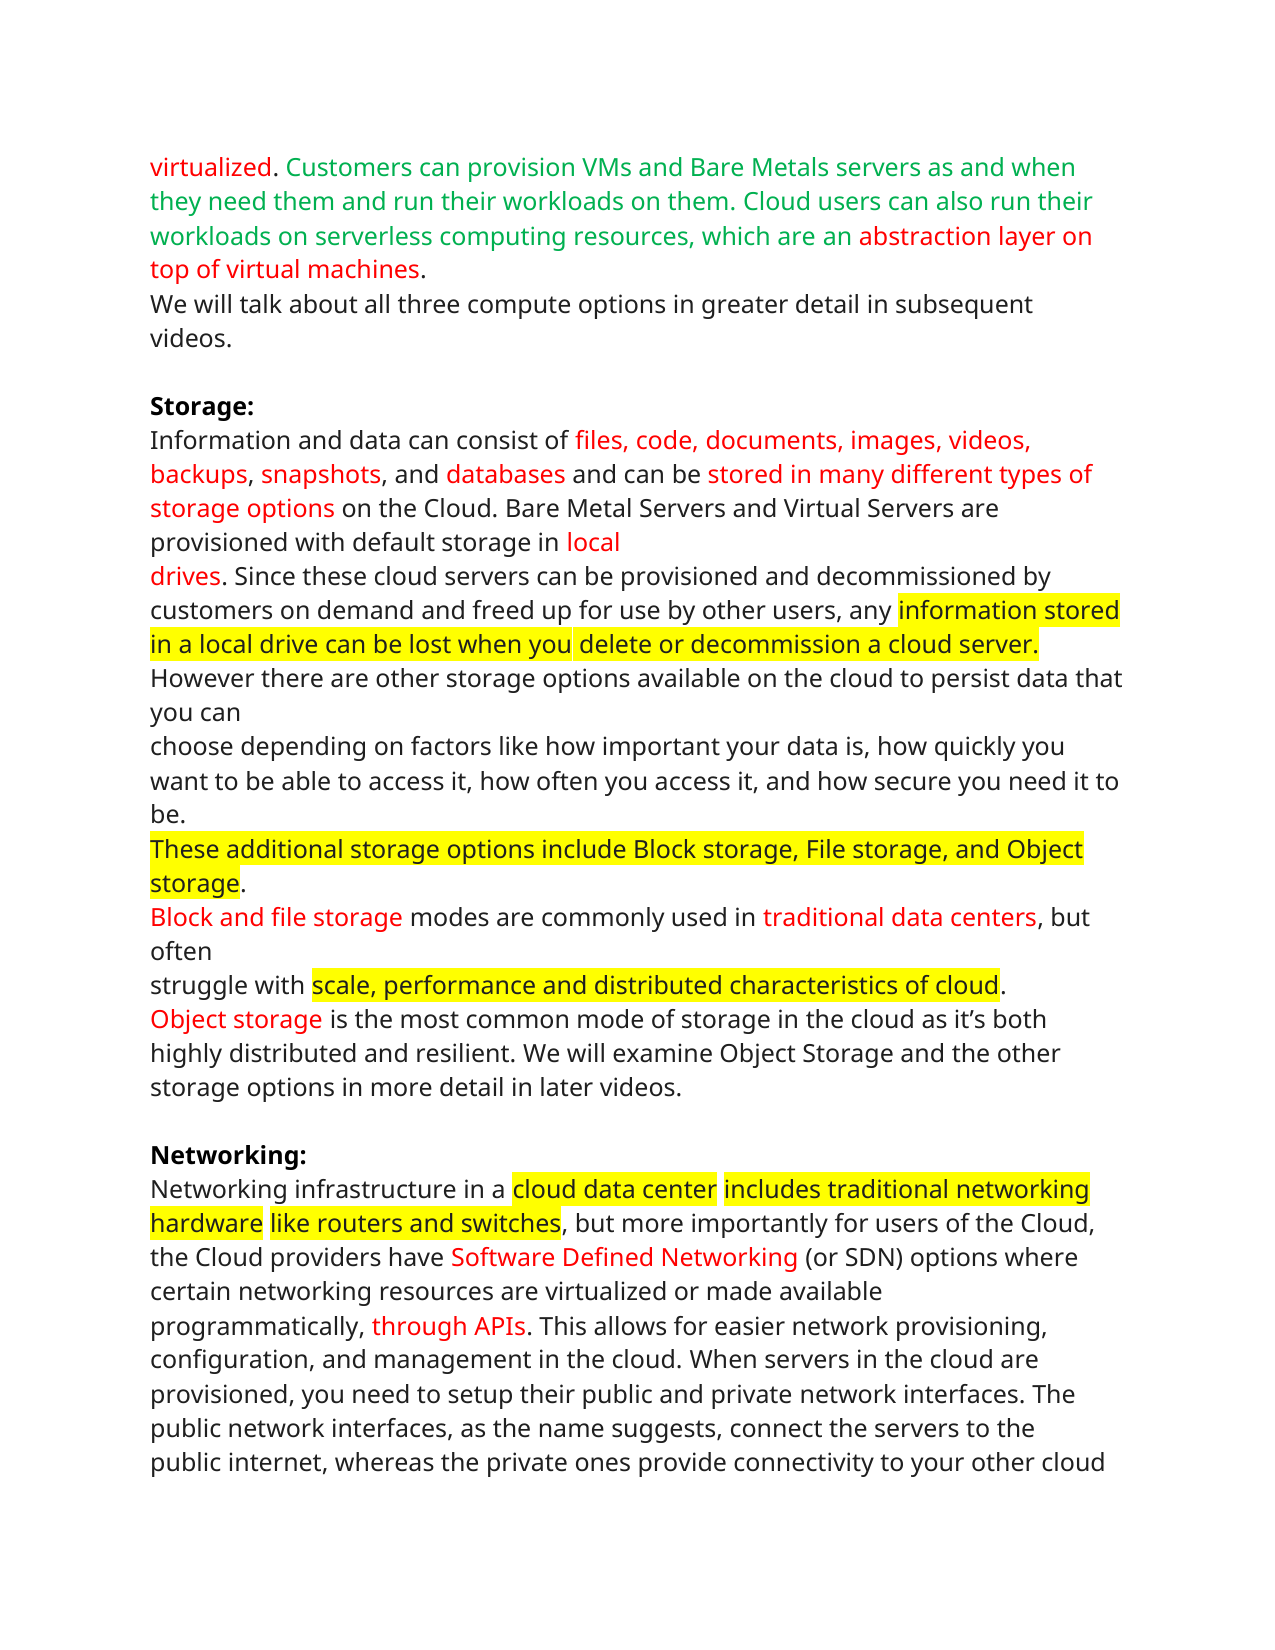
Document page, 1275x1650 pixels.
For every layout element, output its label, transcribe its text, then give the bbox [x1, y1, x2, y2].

text choose depending on factors like how important your data is, how quickly you want to be able to access it, how often you access it, and how secure you need it to be. [150, 729, 1125, 831]
text Object storage is the most common mode of storage in the cloud as it’s both highly distributed and resilient. We will examine Object Storage and the other storage options in more detail in later videos. [150, 1002, 1125, 1104]
text virtualized. Customers can provision VMs and Bare Metals servers as and when they need them and run their workloads on them. Cloud users can also run their workloads on serverless computing resources, which are an abstraction layer on top of virtual machines. [150, 150, 1125, 286]
text Block and file storage modes are commonly used in traditional data centers, but often [150, 899, 1125, 967]
text We will talk about all three compute options in greater detail in subsequent videos. [150, 286, 1125, 354]
text struggle with scale, performance and distributed characteristics of cloud. [150, 967, 1125, 1002]
text However there are other storage options available on the cloud to persist data that you can [150, 661, 1125, 729]
text Storage: [150, 388, 1125, 422]
text These additional storage options include Block storage, File storage, and Object storage. [240, 831, 1125, 899]
text Information and data can consist of files, code, documents, images, videos, backups, snapshots, and databases and can be stored in many different types of storage options on the Cloud. Bare Metal Servers and Virtual Servers are provisioned with default storage in local [150, 422, 1125, 559]
text drives. Since these cloud servers can be provisioned and decommissioned by customers on demand and freed up for use by other users, any information stored in a local drive can be lost when you delete or decommission a cloud server. [150, 559, 1125, 661]
text Networking: [150, 1138, 1125, 1172]
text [150, 1172, 1125, 1478]
